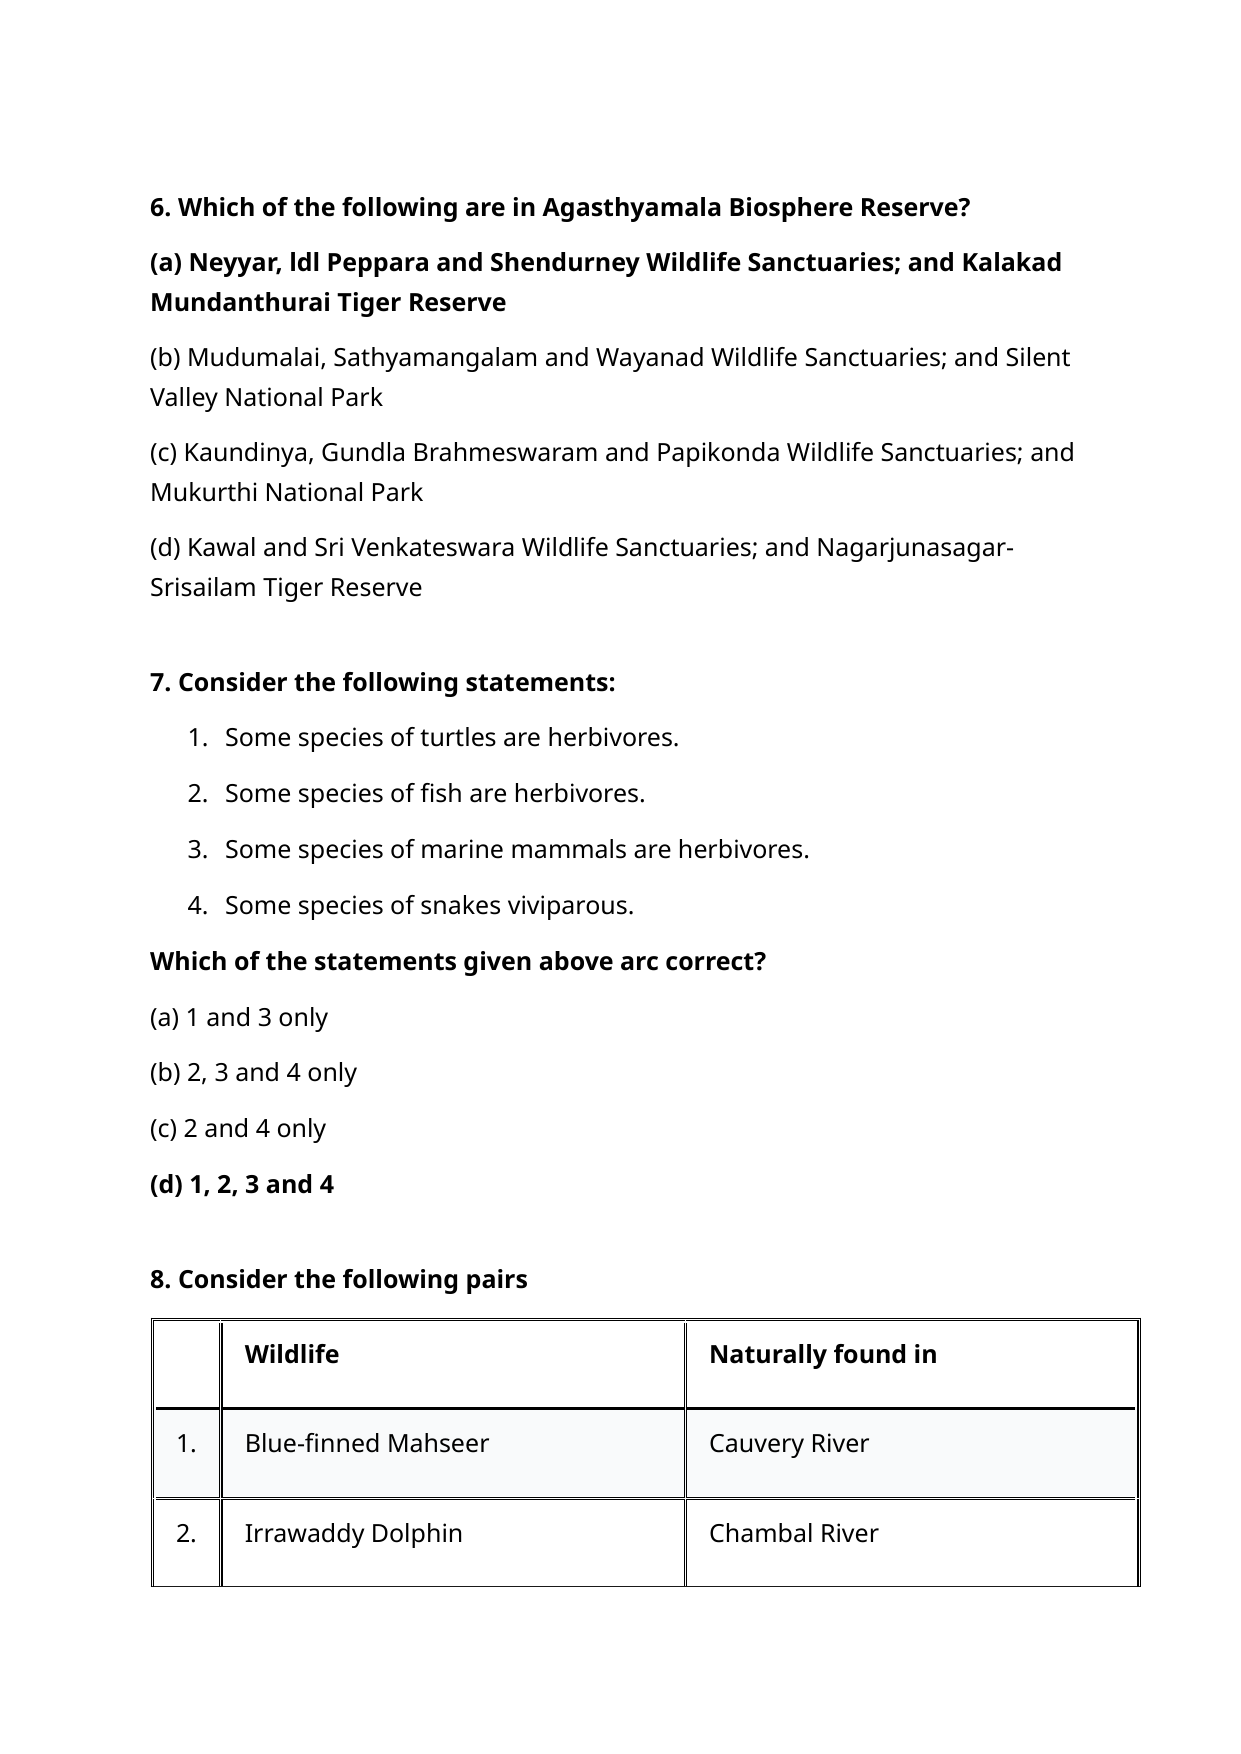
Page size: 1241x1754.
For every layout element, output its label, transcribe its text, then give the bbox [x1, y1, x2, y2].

table_header [154, 1319, 221, 1407]
table_cell 2. [154, 1496, 219, 1586]
table_header Wildlife [221, 1321, 686, 1407]
text (b) 2, 3 and 4 only [150, 1055, 1090, 1089]
text (a) Neyyar, ldl Peppara and Shendurney Wildlife Sanctuaries; and Kalakad Mundanthurai Tiger Reserve [150, 245, 1090, 318]
table_cell Irrawaddy Dolphin [223, 1500, 684, 1586]
text 8. Consider the following pairs [150, 1222, 1090, 1296]
text (b) Mudumalai, Sathyamangalam and Wayanad Wildlife Sanctuaries; and Silent Valley National Park [150, 340, 1090, 413]
table_cell Cauvery River [687, 1407, 1137, 1496]
text 6. Which of the following are in Agasthyamala Biosphere Reserve? [150, 150, 1090, 223]
text (c) Kaundinya, Gundla Brahmeswaram and Papikonda Wildlife Sanctuaries; and Mukurthi National Park [150, 435, 1090, 508]
text 7. Consider the following statements: [150, 625, 1090, 698]
text Which of the statements given above arc correct? [150, 943, 1090, 977]
text (d) 1, 2, 3 and 4 [150, 1167, 1090, 1201]
text (d) Kawal and Sri Venkateswara Wildlife Sanctuaries; and Nagarjunasagar-Srisailam Tiger Reserve [150, 530, 1090, 603]
table_header Naturally found in [686, 1321, 1137, 1407]
list Some species of turtles are herbivores. [187, 720, 1090, 754]
table_cell 1. [154, 1407, 219, 1496]
table_cell Blue-finned Mahseer [223, 1410, 684, 1496]
list Some species of fish are herbivores. [187, 776, 1090, 810]
list Some species of snakes viviparous. [187, 887, 1090, 922]
text (a) 1 and 3 only [150, 999, 1090, 1033]
table_cell Chambal River [687, 1496, 1138, 1586]
list Some species of marine mammals are herbivores. [187, 832, 1090, 866]
text (c) 2 and 4 only [150, 1111, 1090, 1145]
